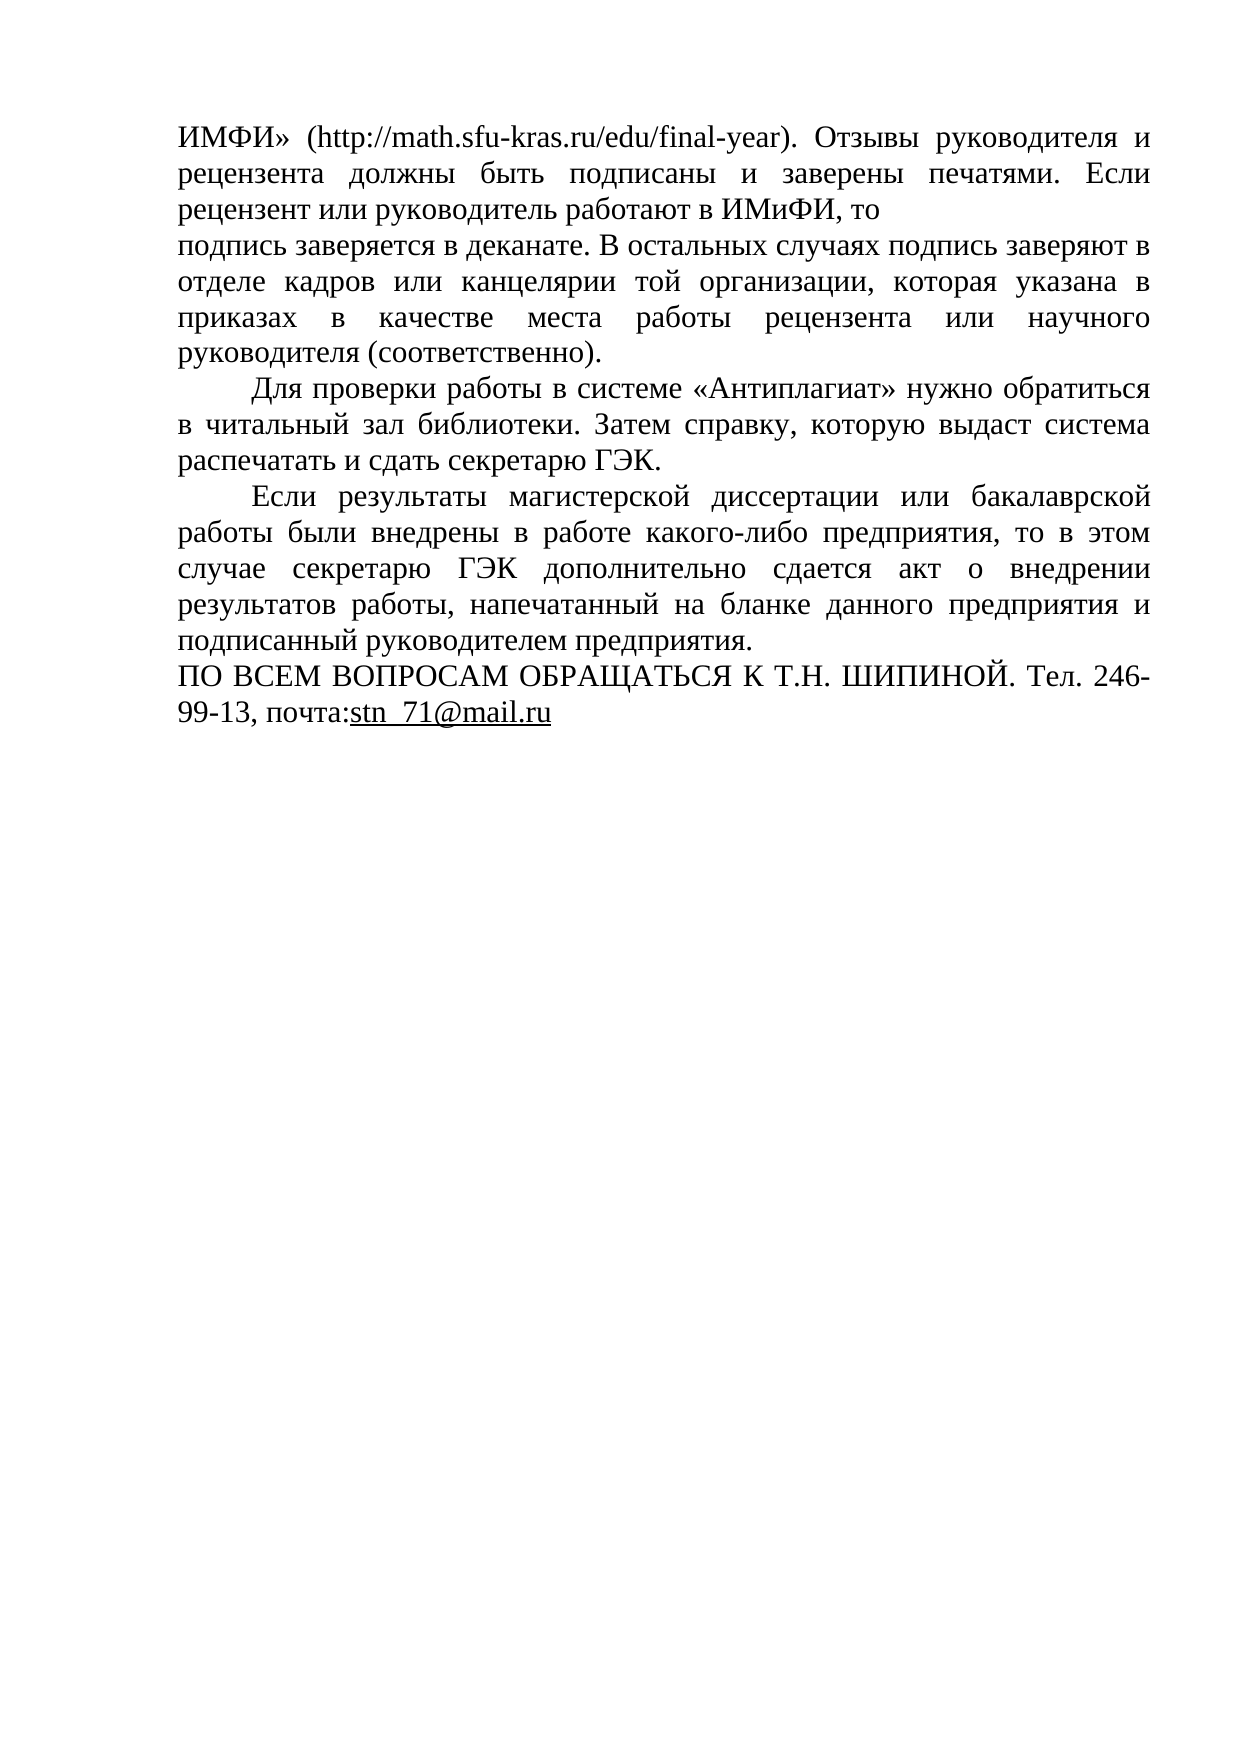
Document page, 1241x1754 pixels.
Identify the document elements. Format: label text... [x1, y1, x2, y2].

list ПО ВСЕМ ВОПРОСАМ ОБРАЩАТЬСЯ К Т.Н. ШИПИНОЙ. Тел. 246-99-13, почта:stn_71@mail.ru [177, 657, 1152, 729]
list Для проверки работы в системе «Антиплагиат» нужно обратиться в читальный зал библиотеки. Затем справку, которую выдаст система распечатать и сдать секретарю ГЭК. [177, 370, 1152, 477]
list Если результаты магистерской диссертации или бакалаврской работы были внедрены в работе какого-либо предприятия, то в этом случае секретарю ГЭК дополнительно сдается акт о внедрении результатов работы, напечатанный на бланке данного предприятия и подписанный руководителем предприятия. [177, 477, 1152, 657]
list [177, 118, 1152, 226]
list подпись заверяется в деканате. В остальных случаях подпись заверяют в отделе кадров или канцелярии той организации, которая указана в приказах в качестве места работы рецензента или научного руководителя (соответственно). [177, 226, 1152, 370]
